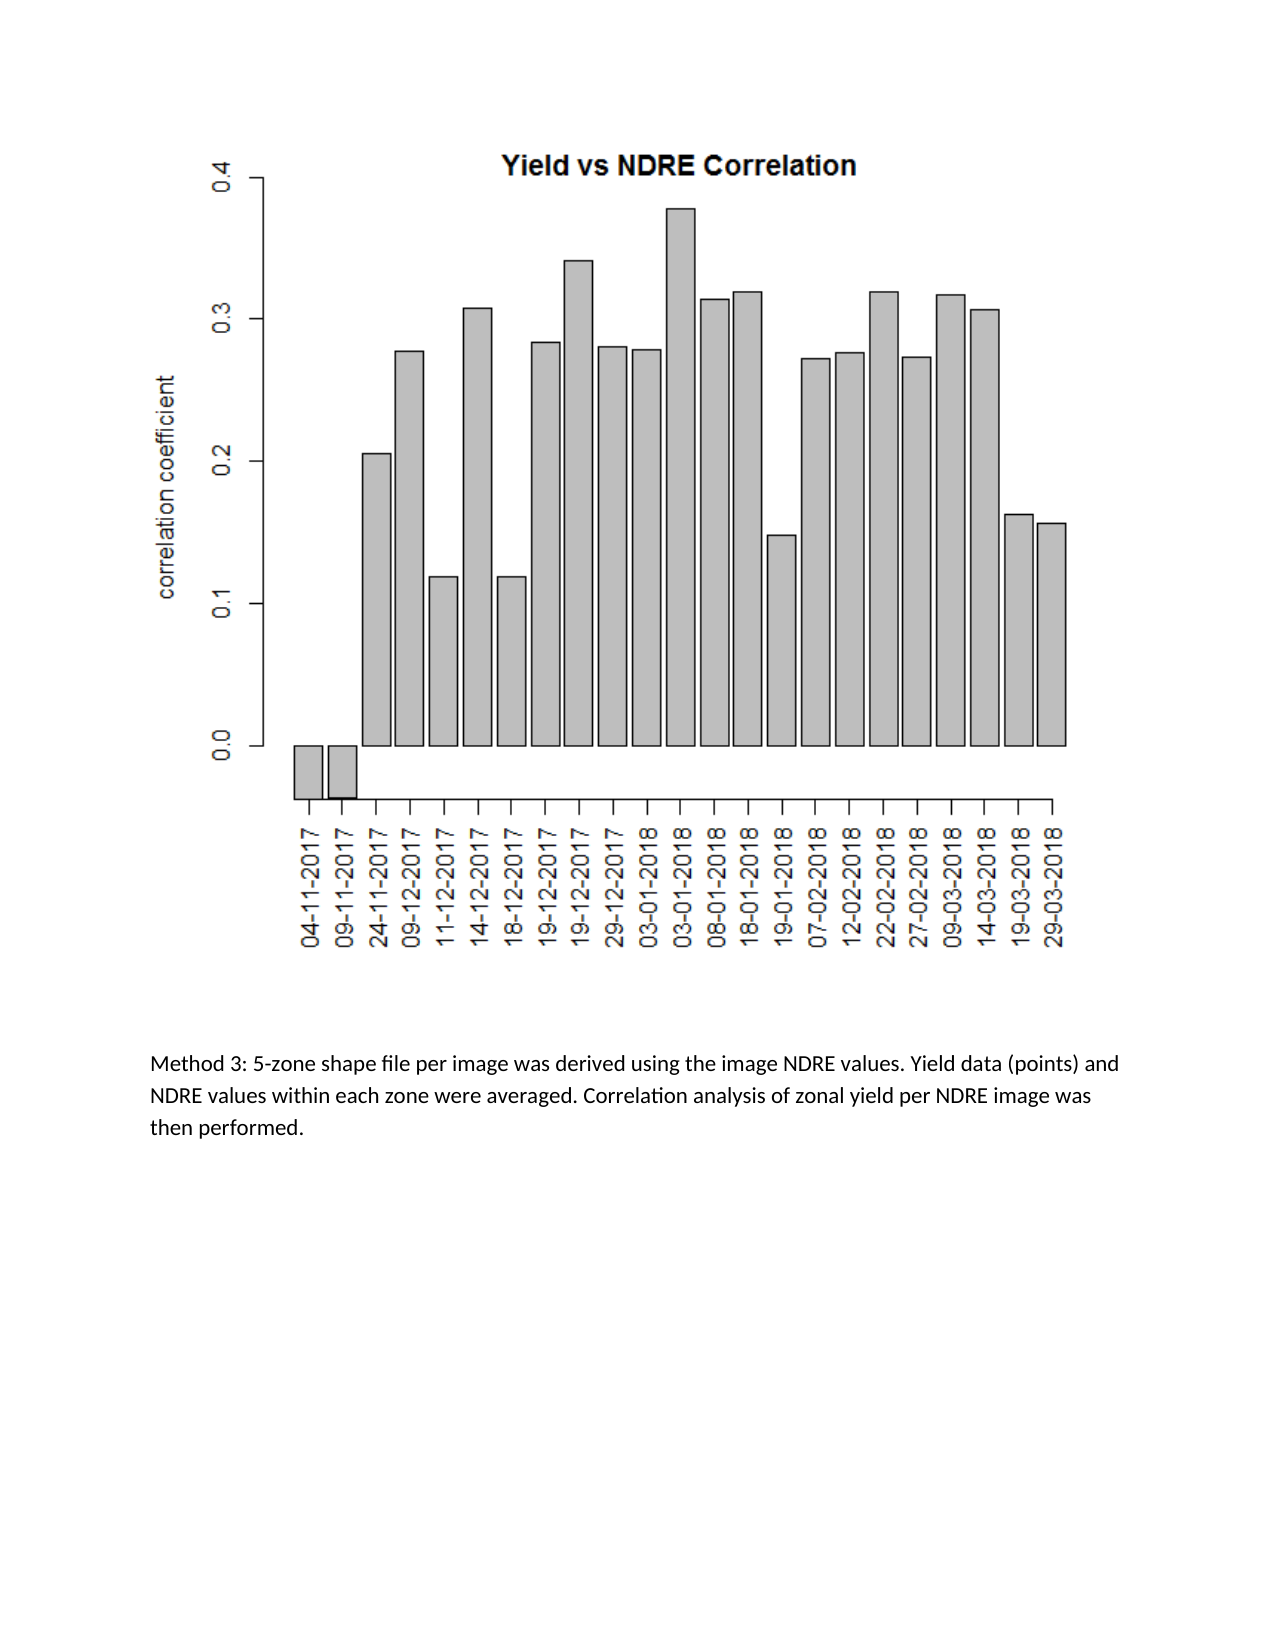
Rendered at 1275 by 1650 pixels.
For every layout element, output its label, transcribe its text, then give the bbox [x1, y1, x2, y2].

text Method 3: 5-zone shape file per image was derived using the image NDRE values. Yield data (points) and NDRE values within each zone were averaged. Correlation analysis of zonal yield per NDRE image was then performed. [150, 1049, 1125, 1141]
picture [150, 150, 1125, 971]
